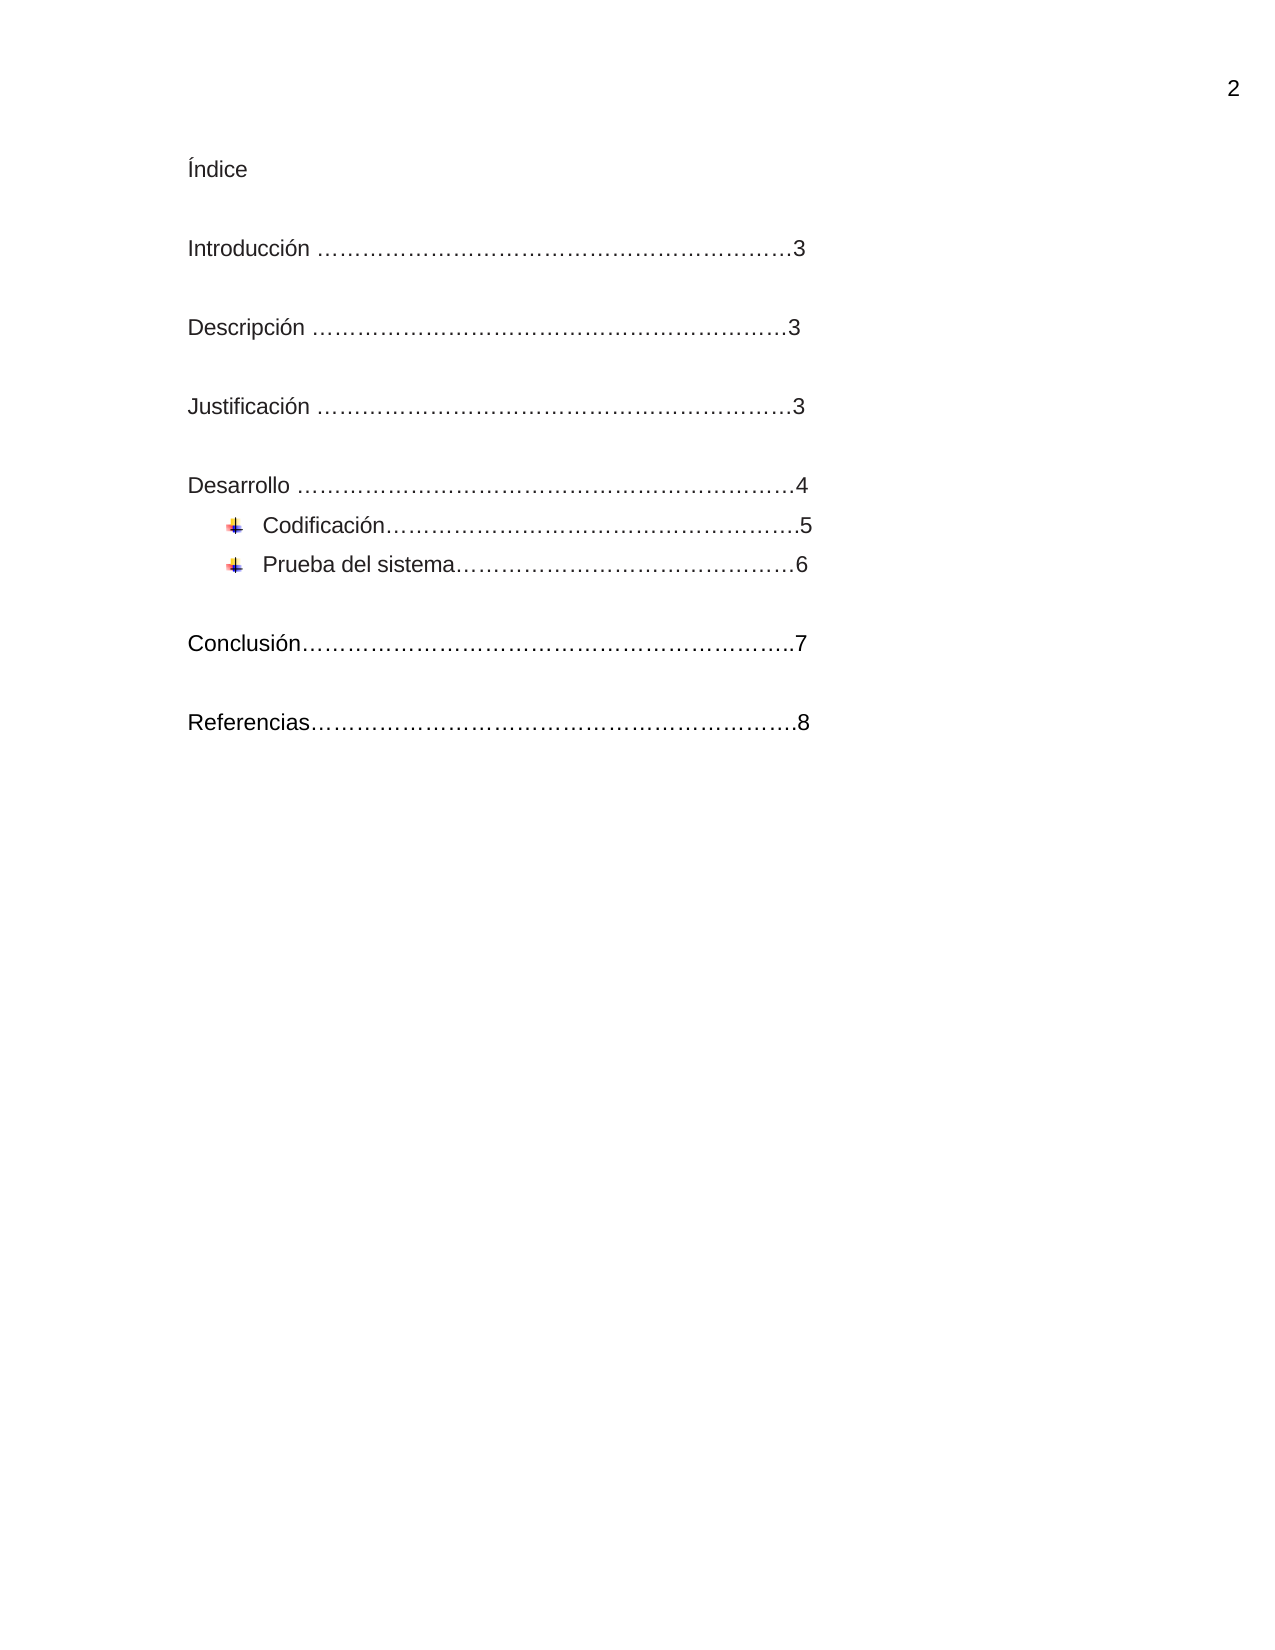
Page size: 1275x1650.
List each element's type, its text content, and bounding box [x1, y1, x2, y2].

text Conclusión………………………………………………………..7 [187, 630, 1239, 657]
picture [226, 556, 243, 573]
text Introducción ………………………………………………………3 [187, 235, 1239, 262]
text Desarrollo …………………………………………………………4 [187, 472, 1239, 499]
text Índice [187, 156, 1239, 183]
text Referencias……………………………………………………….8 [187, 709, 1239, 736]
picture [226, 516, 243, 534]
text Justificación ………………………………………………………3 [187, 393, 1239, 420]
list Prueba del sistema………………………………………6 [225, 551, 1239, 578]
list Codificación……………………………………………….5 [225, 512, 1239, 538]
text Descripción ………………………………………………………3 [187, 314, 1239, 341]
